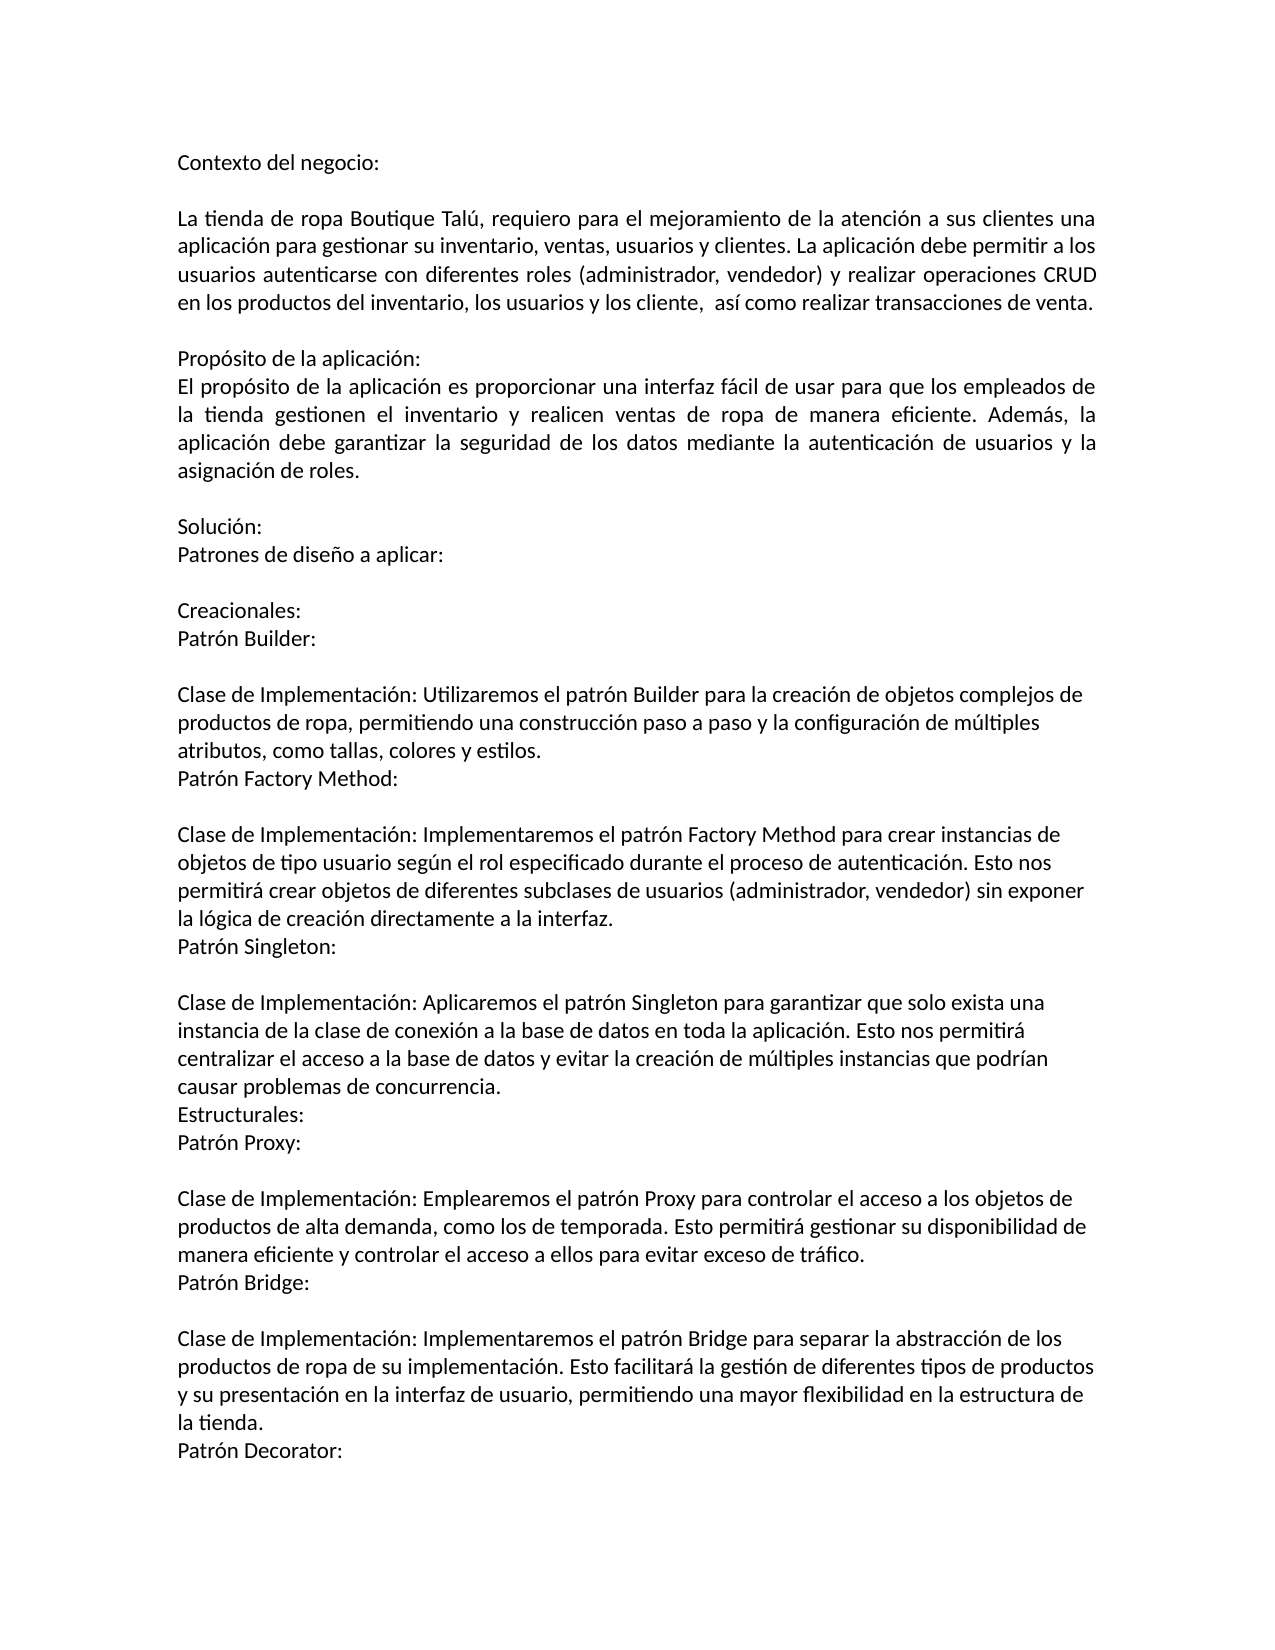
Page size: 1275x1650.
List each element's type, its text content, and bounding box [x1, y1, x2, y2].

text Clase de Implementación: Implementaremos el patrón Factory Method para crear instancias de objetos de tipo usuario según el rol especificado durante el proceso de autenticación. Esto nos permitirá crear objetos de diferentes subclases de usuarios (administrador, vendedor) sin exponer la lógica de creación directamente a la interfaz. [177, 820, 1098, 932]
text Patrones de diseño a aplicar: [177, 540, 1098, 568]
text Estructurales: [177, 1100, 1098, 1128]
text Patrón Singleton: [177, 932, 1098, 960]
text Patrón Proxy: [177, 1128, 1098, 1156]
text Patrón Decorator: [177, 1437, 1098, 1464]
text Clase de Implementación: Aplicaremos el patrón Singleton para garantizar que solo exista una instancia de la clase de conexión a la base de datos en toda la aplicación. Esto nos permitirá centralizar el acceso a la base de datos y evitar la creación de múltiples instancias que podrían causar problemas de concurrencia. [177, 988, 1098, 1100]
text Clase de Implementación: Implementaremos el patrón Bridge para separar la abstracción de los productos de ropa de su implementación. Esto facilitará la gestión de diferentes tipos de productos y su presentación en la interfaz de usuario, permitiendo una mayor flexibilidad en la estructura de la tienda. [177, 1324, 1098, 1437]
text Patrón Builder: [177, 624, 1098, 652]
text Propósito de la aplicación: [177, 344, 1098, 372]
text Patrón Bridge: [177, 1268, 1098, 1296]
text La tienda de ropa Boutique Talú, requiero para el mejoramiento de la atención a sus clientes una aplicación para gestionar su inventario, ventas, usuarios y clientes. La aplicación debe permitir a los usuarios autenticarse con diferentes roles (administrador, vendedor) y realizar operaciones CRUD en los productos del inventario, los usuarios y los cliente, así como realizar transacciones de venta. [177, 204, 1098, 316]
text Solución: [177, 512, 1098, 540]
text Creacionales: [177, 596, 1098, 624]
text Patrón Factory Method: [177, 764, 1098, 792]
text El propósito de la aplicación es proporcionar una interfaz fácil de usar para que los empleados de la tienda gestionen el inventario y realicen ventas de ropa de manera eficiente. Además, la aplicación debe garantizar la seguridad de los datos mediante la autenticación de usuarios y la asignación de roles. [177, 372, 1098, 484]
text Clase de Implementación: Utilizaremos el patrón Builder para la creación de objetos complejos de productos de ropa, permitiendo una construcción paso a paso y la configuración de múltiples atributos, como tallas, colores y estilos. [177, 680, 1098, 764]
text Contexto del negocio: [177, 148, 1098, 176]
text Clase de Implementación: Emplearemos el patrón Proxy para controlar el acceso a los objetos de productos de alta demanda, como los de temporada. Esto permitirá gestionar su disponibilidad de manera eficiente y controlar el acceso a ellos para evitar exceso de tráfico. [177, 1184, 1098, 1268]
